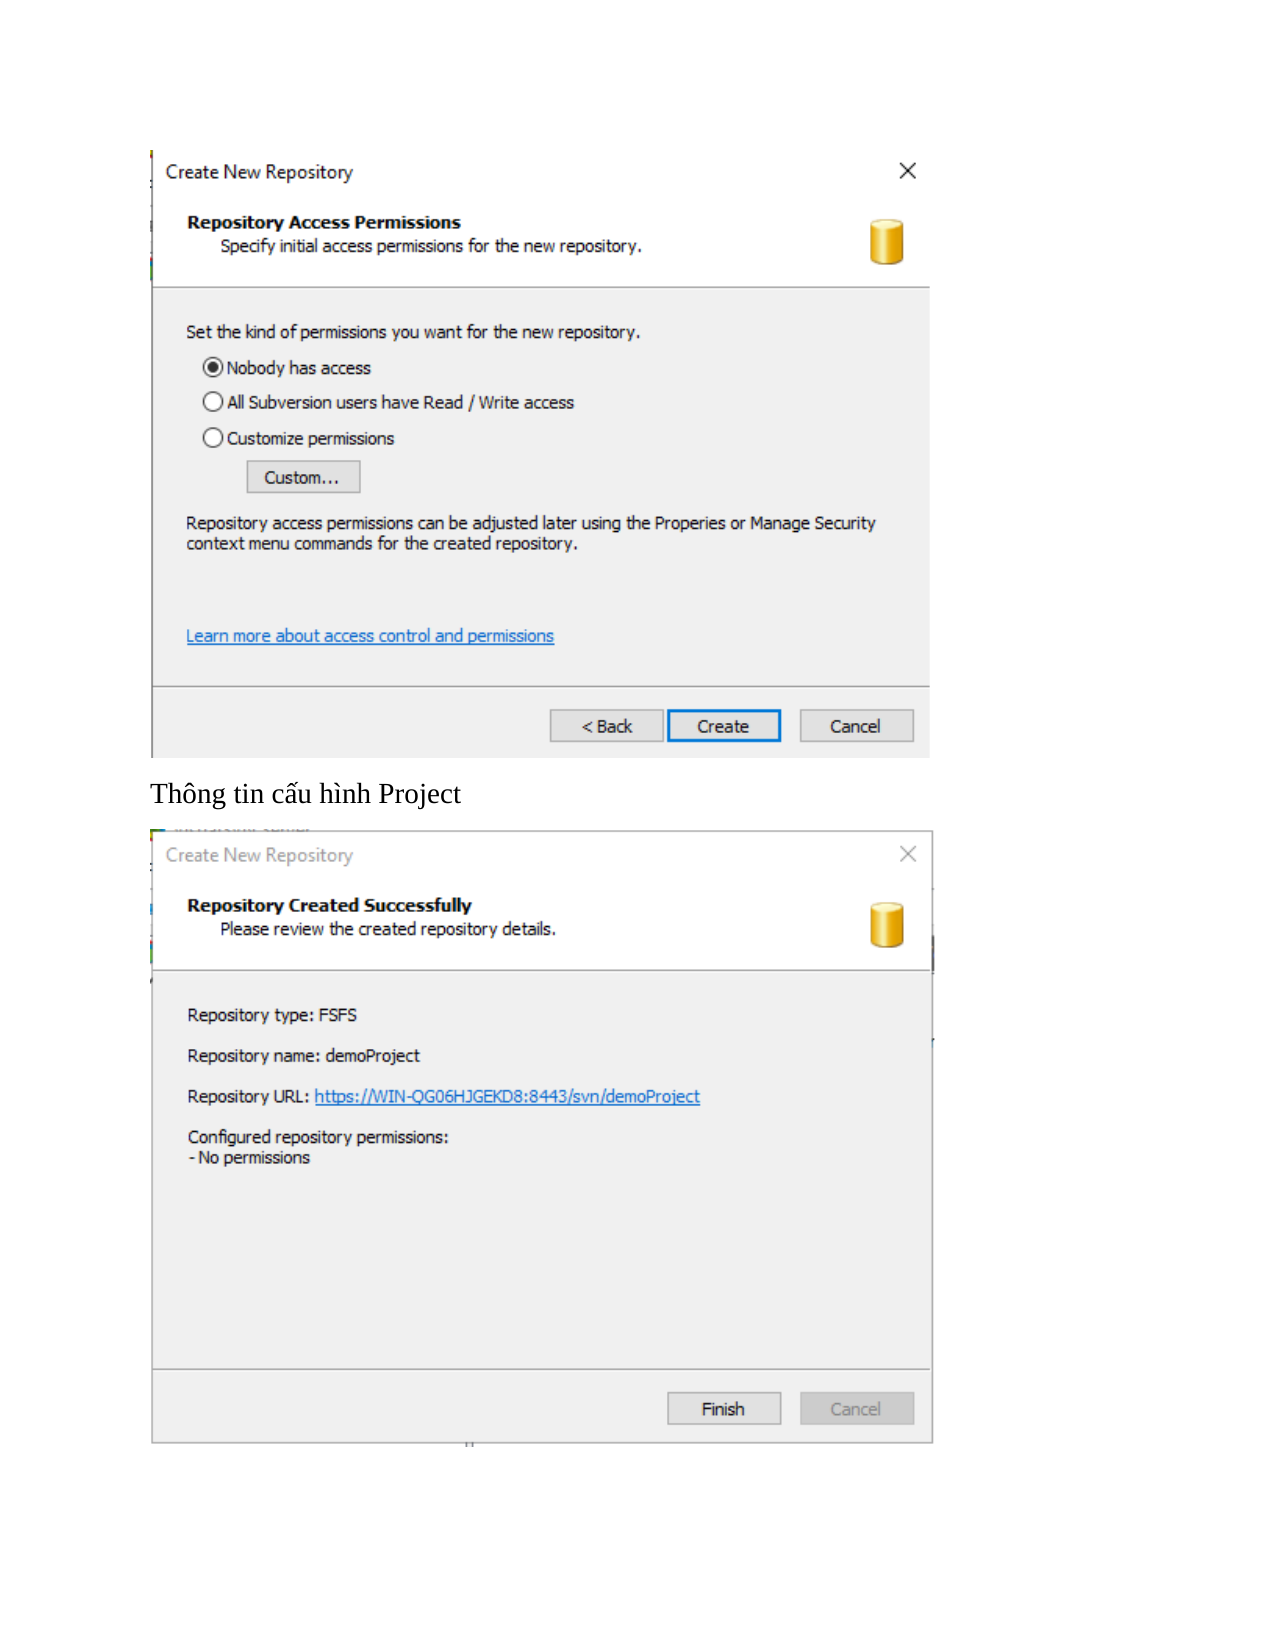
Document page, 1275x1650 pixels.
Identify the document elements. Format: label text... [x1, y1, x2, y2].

picture [150, 150, 930, 758]
text Thông tin cấu hình Project [150, 777, 1125, 810]
picture [150, 829, 935, 1447]
